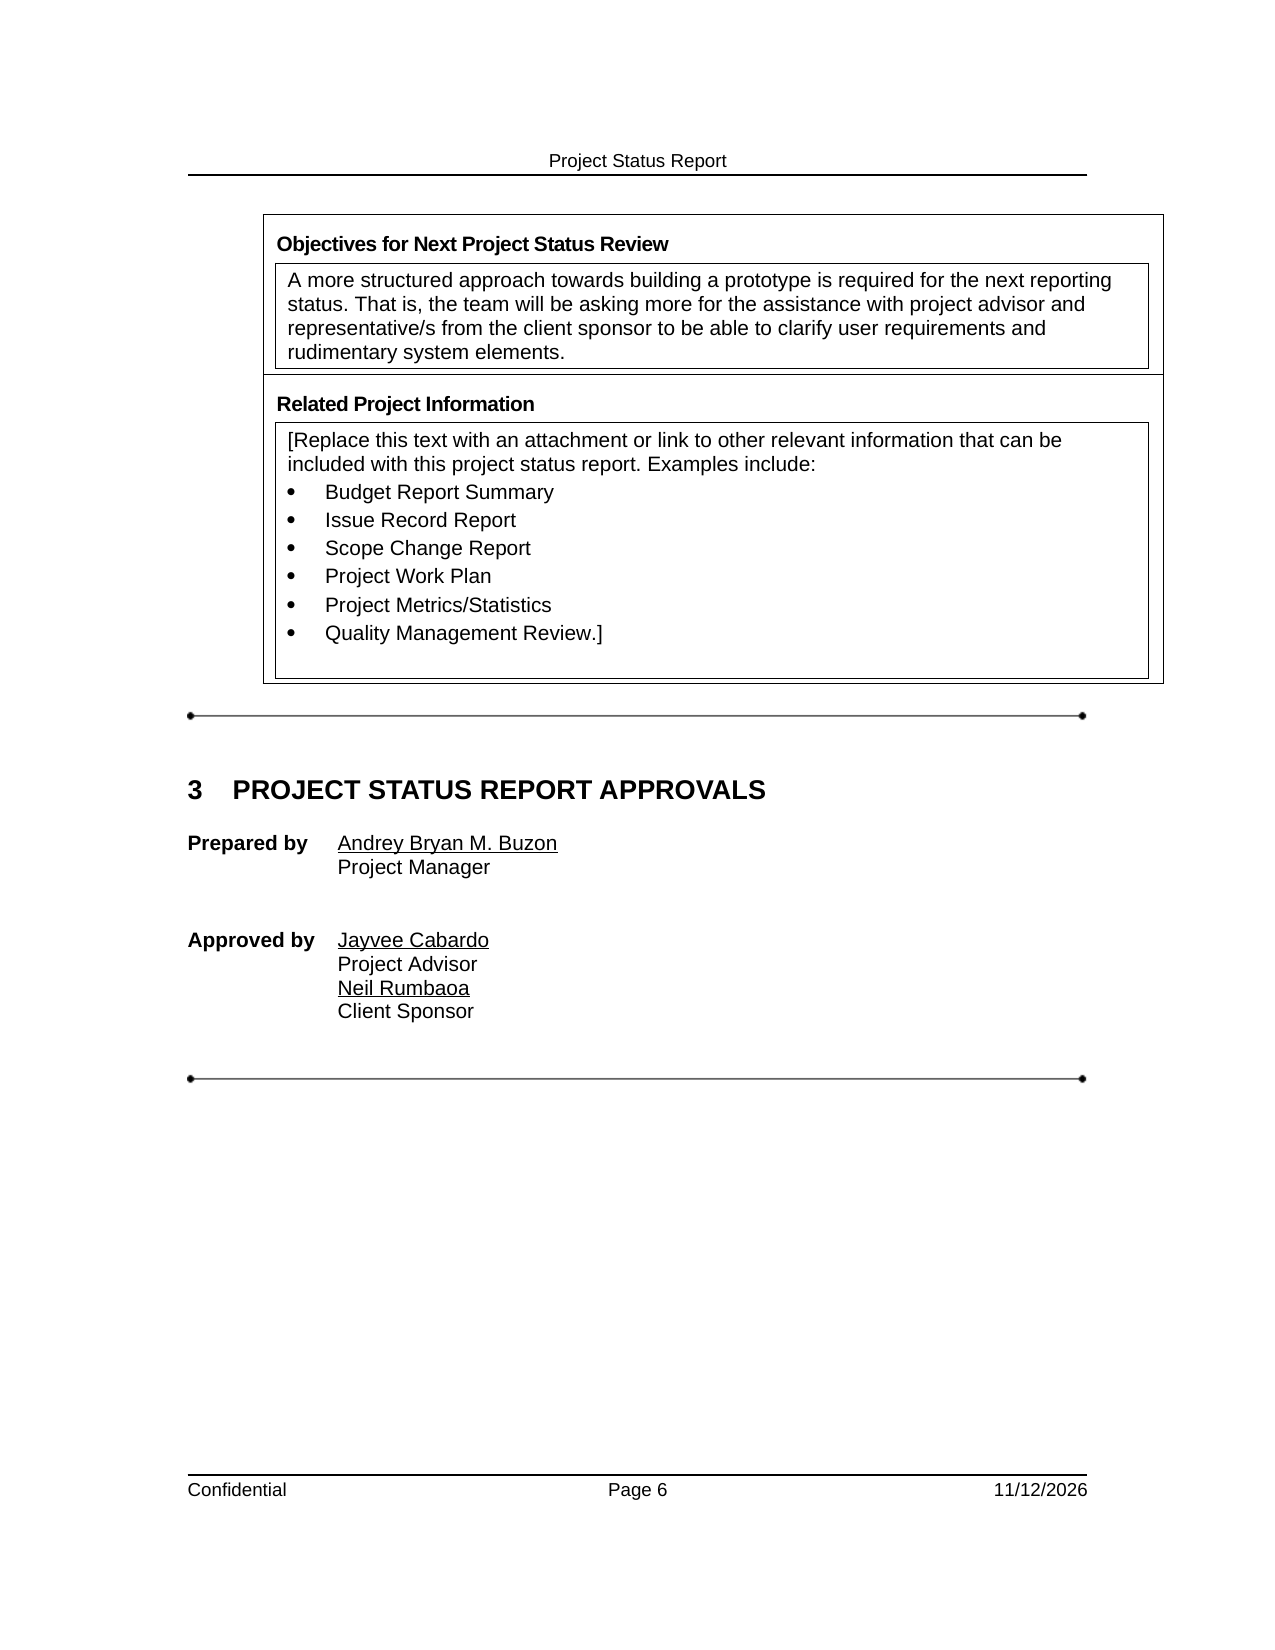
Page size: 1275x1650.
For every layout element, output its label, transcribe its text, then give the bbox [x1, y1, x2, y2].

picture [187, 1072, 1088, 1088]
picture [187, 709, 1088, 725]
subtitle PROJECT STATUS REPORT APPROVALS [187, 774, 1087, 806]
table_cell Objectives for Next Project Status Review [264, 215, 1163, 374]
table_cell Related Project Information [264, 375, 1163, 683]
text Prepared by Andrey Bryan M. Buzon [187, 831, 1087, 854]
text Neil Rumbaoa [262, 975, 1087, 999]
text Approved by Jayvee Cabardo [187, 927, 1087, 951]
text Project Manager [187, 854, 1087, 878]
text Client Sponsor [187, 999, 1087, 1023]
text Project Advisor [187, 951, 1087, 975]
